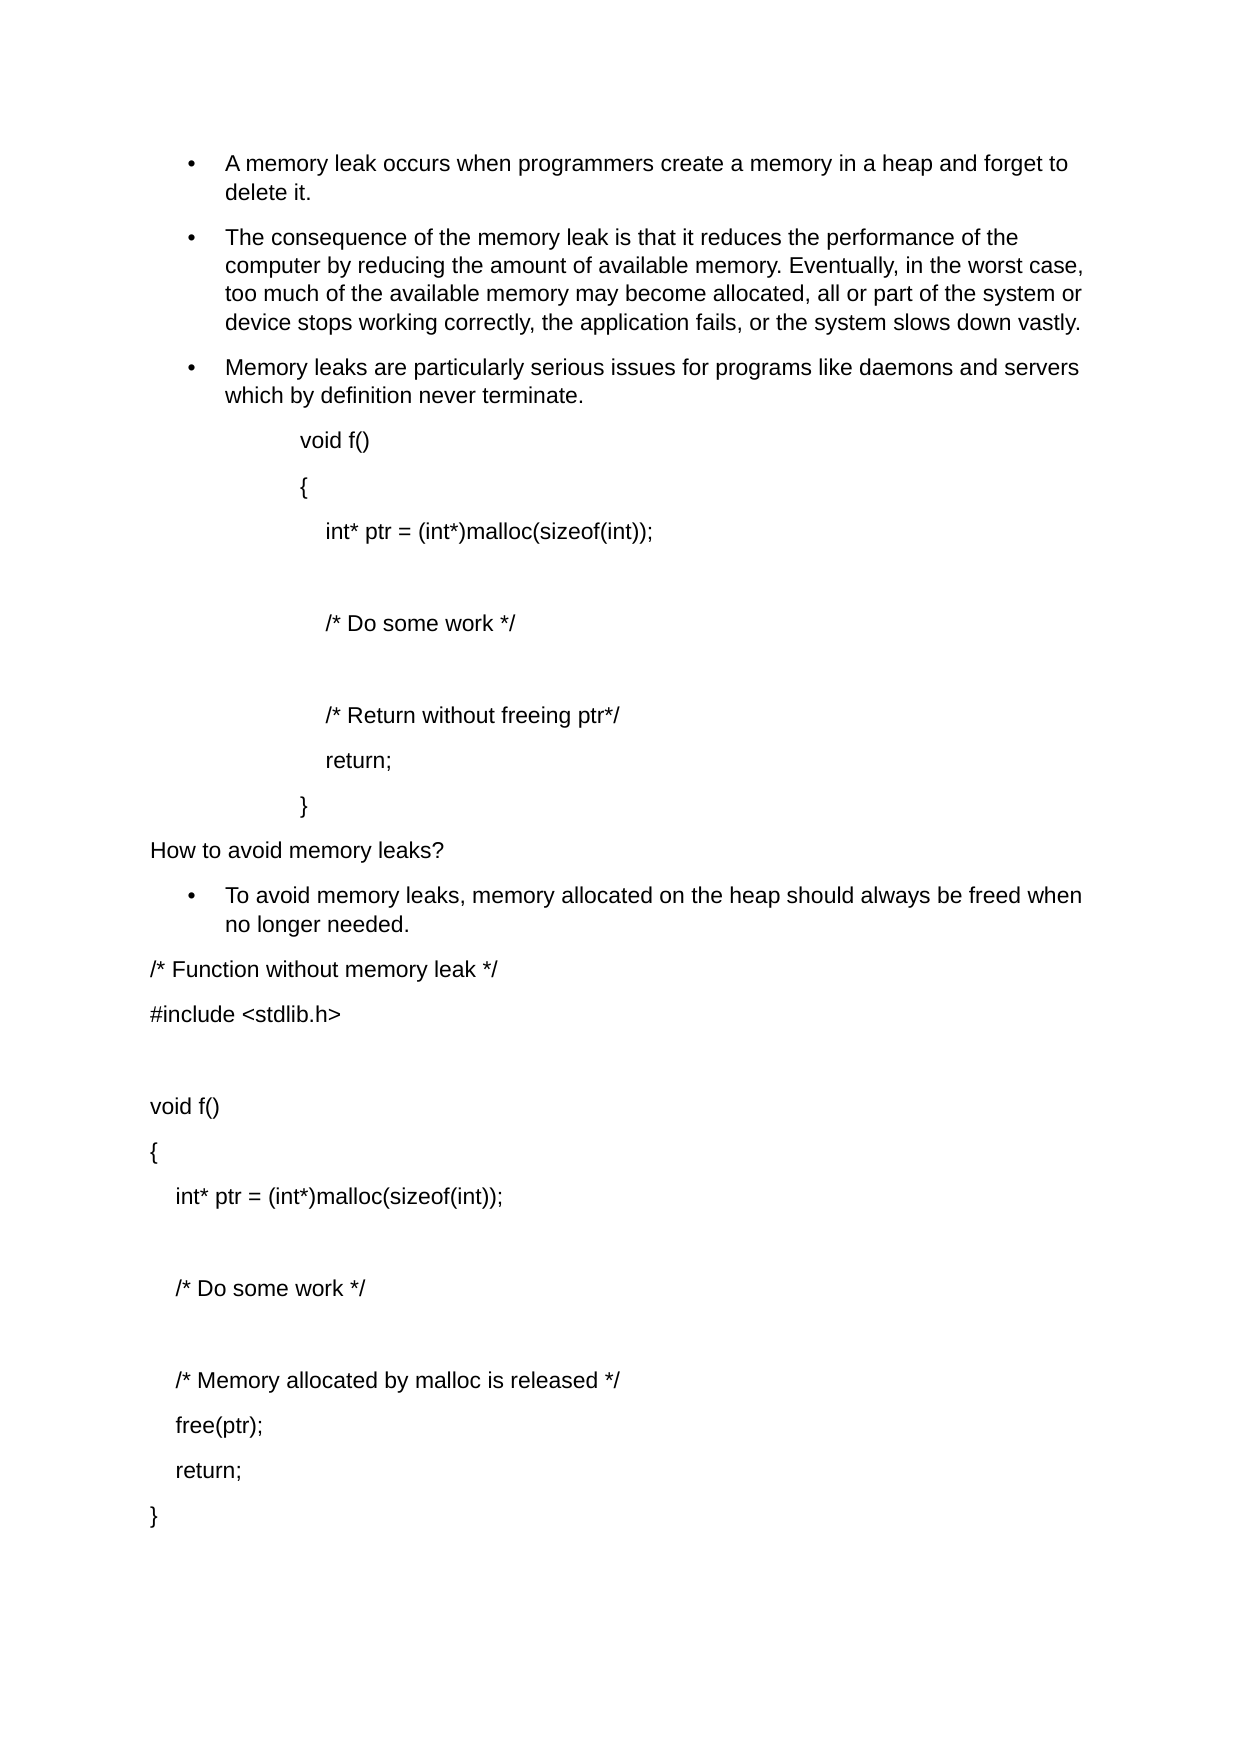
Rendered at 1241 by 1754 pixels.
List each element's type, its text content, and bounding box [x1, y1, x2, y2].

text return; [150, 1457, 1090, 1483]
text /* Do some work */ [150, 1275, 1090, 1301]
text } [150, 1502, 1090, 1528]
text How to avoid memory leaks? [150, 837, 1090, 863]
text /* Do some work */ [300, 610, 1090, 636]
text /* Memory allocated by malloc is released */ [150, 1367, 1090, 1393]
text /* Function without memory leak */ [150, 956, 1090, 982]
text int* ptr = (int*)malloc(sizeof(int)); [150, 1183, 1090, 1209]
text free(ptr); [150, 1412, 1090, 1438]
text } [300, 792, 1090, 818]
list Memory leaks are particularly serious issues for programs like daemons and servers which by definition never terminate. [187, 354, 1090, 409]
text { [300, 473, 1090, 499]
text int* ptr = (int*)malloc(sizeof(int)); [300, 518, 1090, 544]
list To avoid memory leaks, memory allocated on the heap should always be freed when no longer needed. [187, 882, 1090, 937]
text return; [300, 747, 1090, 773]
text #include <stdlib.h> [150, 1001, 1090, 1027]
list The consequence of the memory leak is that it reduces the performance of the computer by reducing the amount of available memory. Eventually, in the worst case, too much of the available memory may become allocated, all or part of the system or device stops working correctly, the application fails, or the system slows down vastly. [187, 223, 1090, 335]
text /* Return without freeing ptr*/ [300, 702, 1090, 728]
text void f() [300, 427, 1090, 454]
list A memory leak occurs when programmers create a memory in a heap and forget to delete it. [187, 150, 1090, 205]
text { [150, 1138, 1090, 1164]
text void f() [150, 1093, 1090, 1119]
